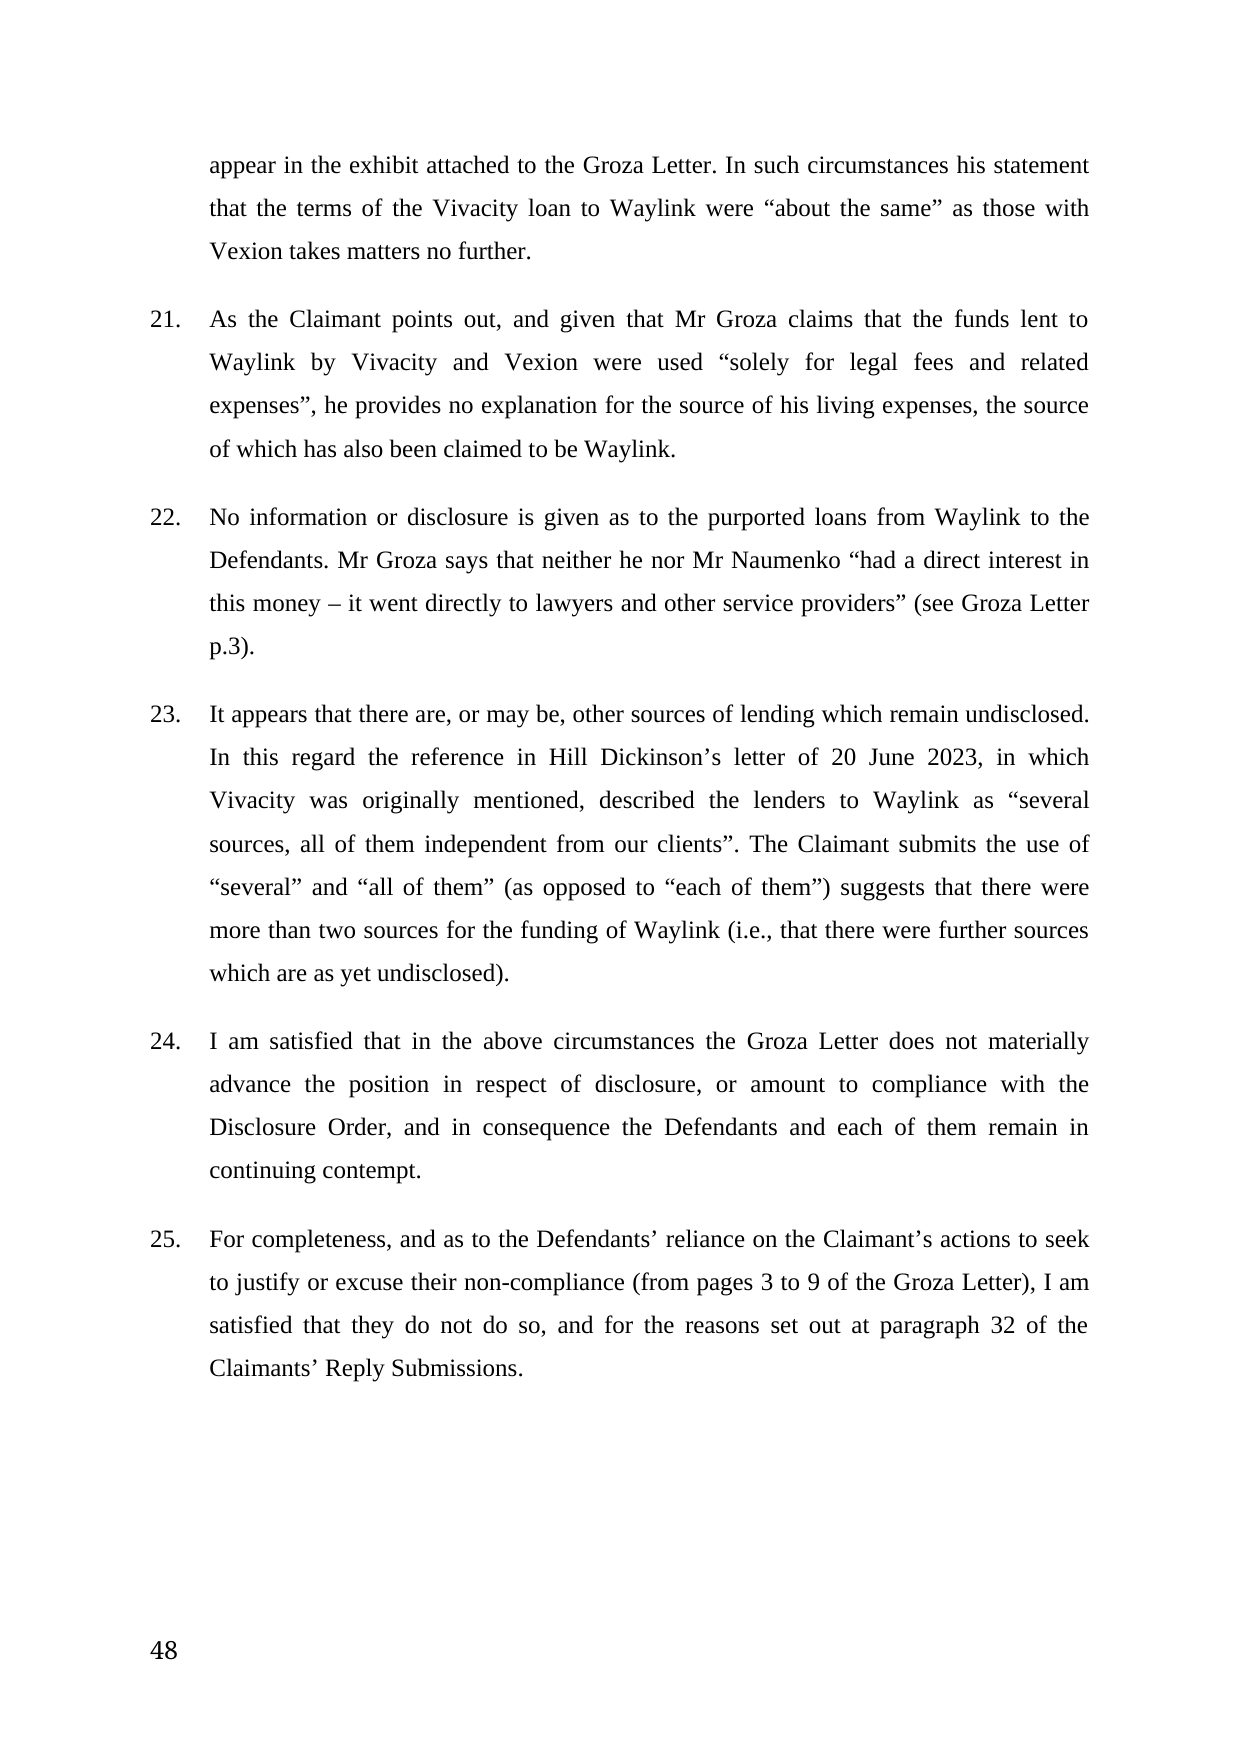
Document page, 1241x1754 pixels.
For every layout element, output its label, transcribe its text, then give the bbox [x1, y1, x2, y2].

text It appears that there are, or may be, other sources of lending which remain undisclosed. In this regard the reference in Hill Dickinson’s letter of 20 June 2023, in which Vivacity was originally mentioned, described the lenders to Waylink as “several sources, all of them independent from our clients”. The Claimant submits the use of “several” and “all of them” (as opposed to “each of them”) suggests that there were more than two sources for the funding of Waylink (i.e., that there were further sources which are as yet undisclosed). [150, 699, 1090, 987]
text No information or disclosure is given as to the purported loans from Waylink to the Defendants. Mr Groza says that neither he nor Mr Naumenko “had a direct interest in this money – it went directly to lawyers and other service providers” (see Groza Letter p.3). [150, 502, 1090, 660]
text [150, 150, 1090, 265]
text I am satisfied that in the above circumstances the Groza Letter does not materially advance the position in respect of disclosure, or amount to compliance with the Disclosure Order, and in consequence the Defendants and each of them remain in continuing contempt. [150, 1026, 1090, 1184]
text As the Claimant points out, and given that Mr Groza claims that the funds lent to Waylink by Vivacity and Vexion were used “solely for legal fees and related expenses”, he provides no explanation for the source of his living expenses, the source of which has also been claimed to be Waylink. [150, 304, 1090, 462]
text For completeness, and as to the Defendants’ reliance on the Claimant’s actions to seek to justify or excuse their non-compliance (from pages 3 to 9 of the Groza Letter), I am satisfied that they do not do so, and for the reasons set out at paragraph 32 of the Claimants’ Reply Submissions. [150, 1224, 1090, 1382]
